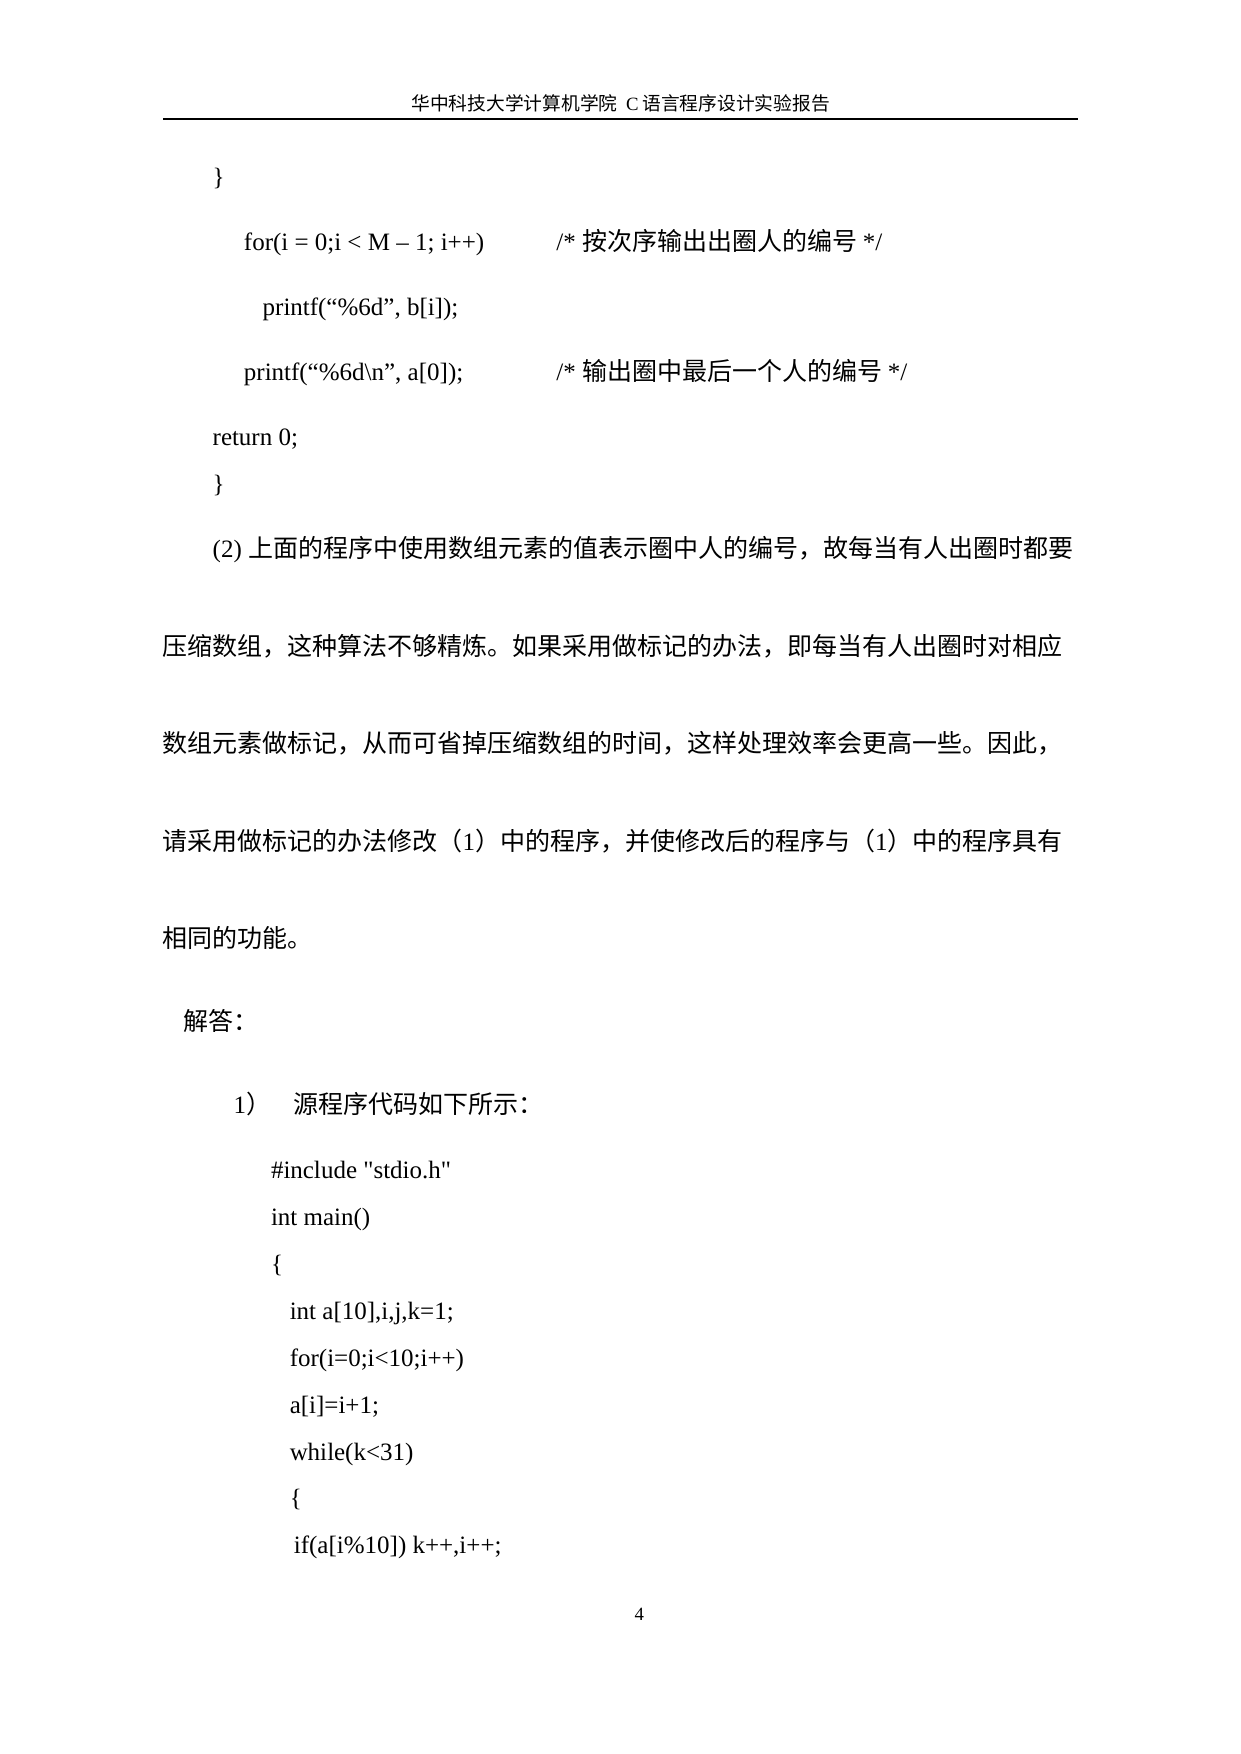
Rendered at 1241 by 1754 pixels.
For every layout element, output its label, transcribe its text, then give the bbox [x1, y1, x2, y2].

text } [162, 467, 1078, 500]
text 解答： [162, 987, 1078, 1052]
list int a[10],i,j,k=1; [271, 1294, 1078, 1327]
list { [271, 1482, 1078, 1514]
list if(a[i%10]) k++,i++; [271, 1528, 1078, 1561]
text return 0; [162, 420, 1078, 453]
list #include "stdio.h" [271, 1153, 1078, 1186]
text printf(“%6d\n”, a[0]); /* 输出圈中最后一个人的编号 */ [162, 337, 1078, 402]
list 源程序代码如下所示： [233, 1070, 1078, 1135]
list while(k<31) [271, 1435, 1078, 1467]
text for(i = 0;i < M – 1; i++) /* 按次序输出出圈人的编号 */ [162, 207, 1078, 272]
list for(i=0;i<10;i++) [271, 1341, 1078, 1373]
text printf(“%6d”, b[i]); [162, 290, 1078, 323]
list int main() [271, 1200, 1078, 1233]
text (2) 上面的程序中使用数组元素的值表示圈中人的编号，故每当有人出圈时都要压缩数组，这种算法不够精炼。如果采用做标记的办法，即每当有人出圈时对相应数组元素做标记，从而可省掉压缩数组的时间，这样处理效率会更高一些。因此，请采用做标记的办法修改（1）中的程序，并使修改后的程序与（1）中的程序具有相同的功能。 [162, 514, 1078, 969]
text } [162, 160, 1078, 193]
list a[i]=i+1; [271, 1388, 1078, 1420]
list { [271, 1247, 1078, 1280]
